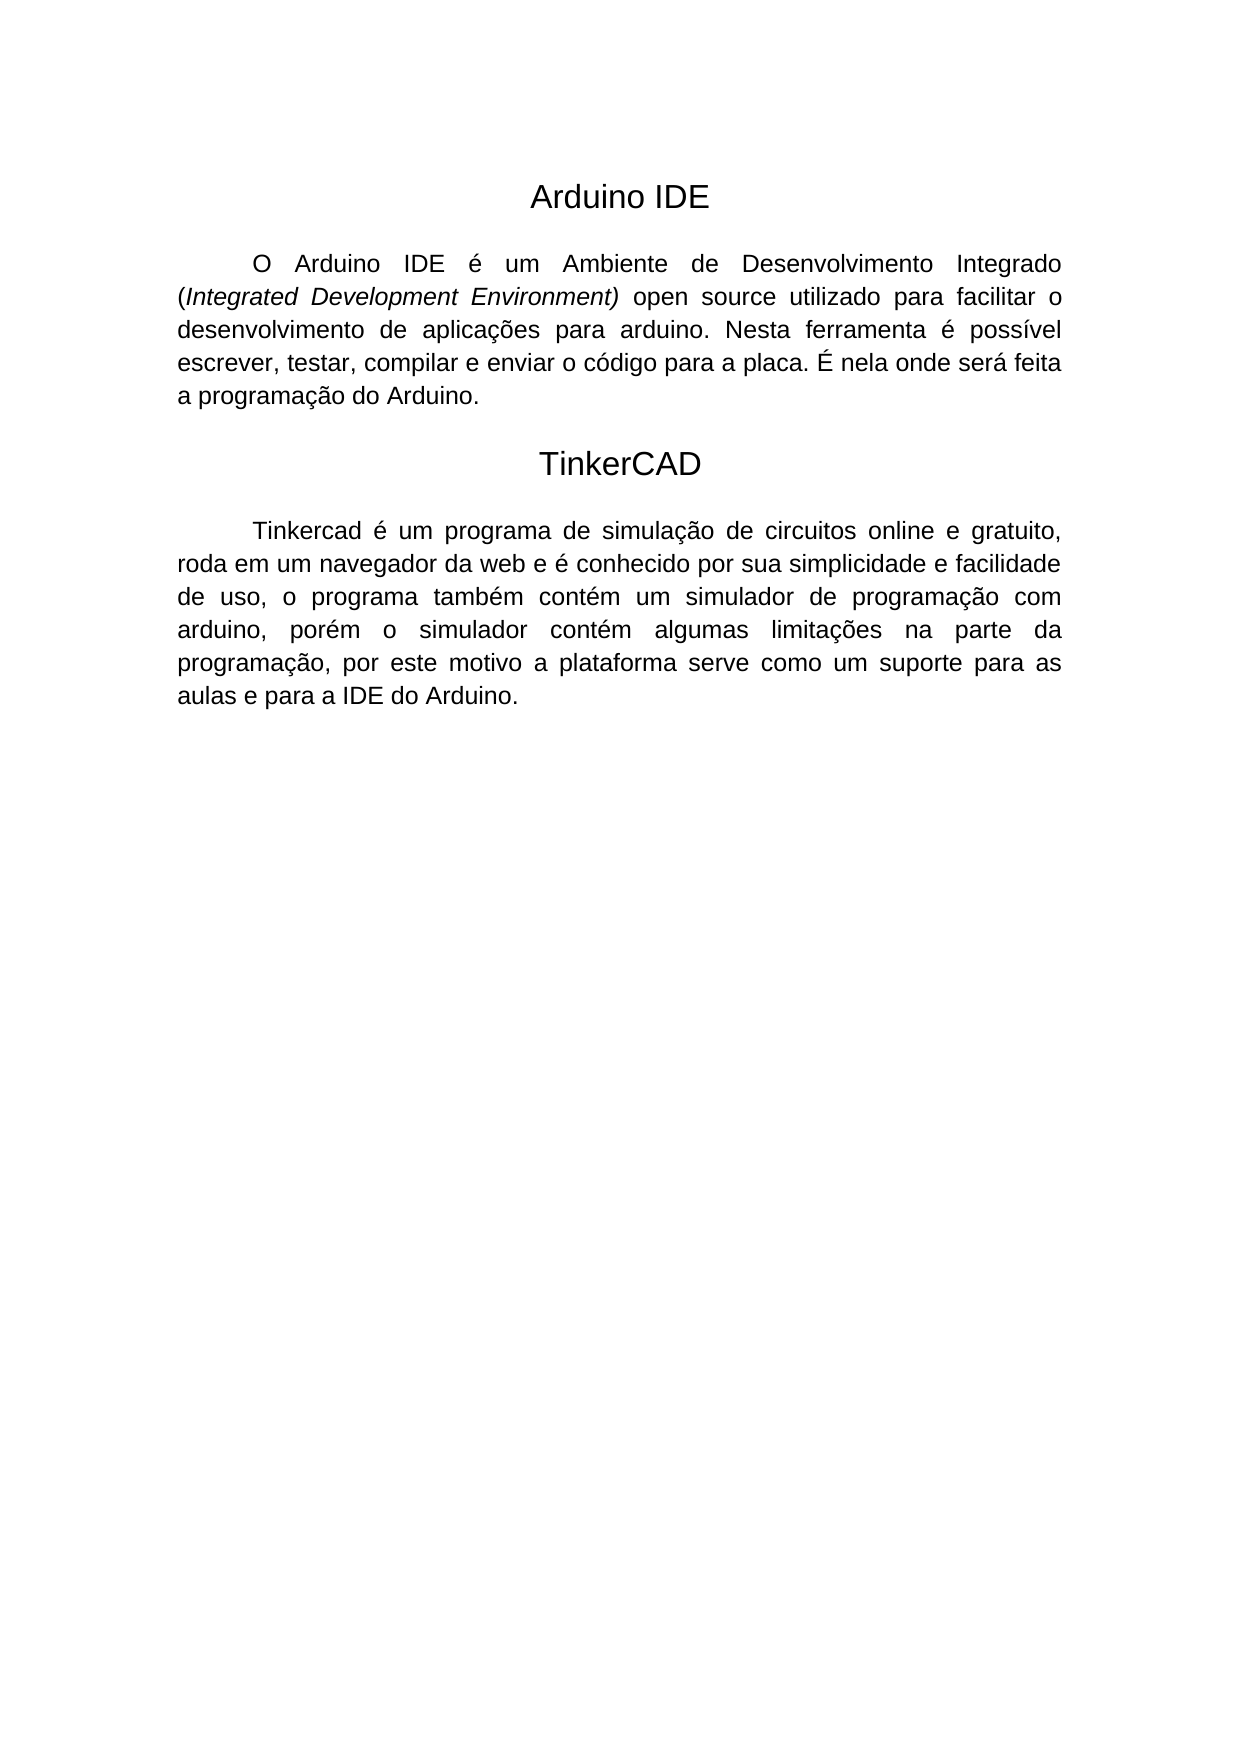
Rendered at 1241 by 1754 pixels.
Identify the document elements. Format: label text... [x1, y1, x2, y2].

text Tinkercad é um programa de simulação de circuitos online e gratuito, roda em um navegador da web e é conhecido por sua simplicidade e facilidade de uso, o programa também contém um simulador de programação com arduino, porém o simulador contém algumas limitações na parte da programação, por este motivo a plataforma serve como um suporte para as aulas e para a IDE do Arduino. [177, 516, 1063, 710]
subtitle Arduino IDE [177, 177, 1063, 216]
subtitle TinkerCAD [177, 444, 1063, 483]
text O Arduino IDE é um Ambiente de Desenvolvimento Integrado (Integrated Development Environment) open source utilizado para facilitar o desenvolvimento de aplicações para arduino. Nesta ferramenta é possível escrever, testar, compilar e enviar o código para a placa. É nela onde será feita a programação do Arduino. [177, 249, 1063, 410]
